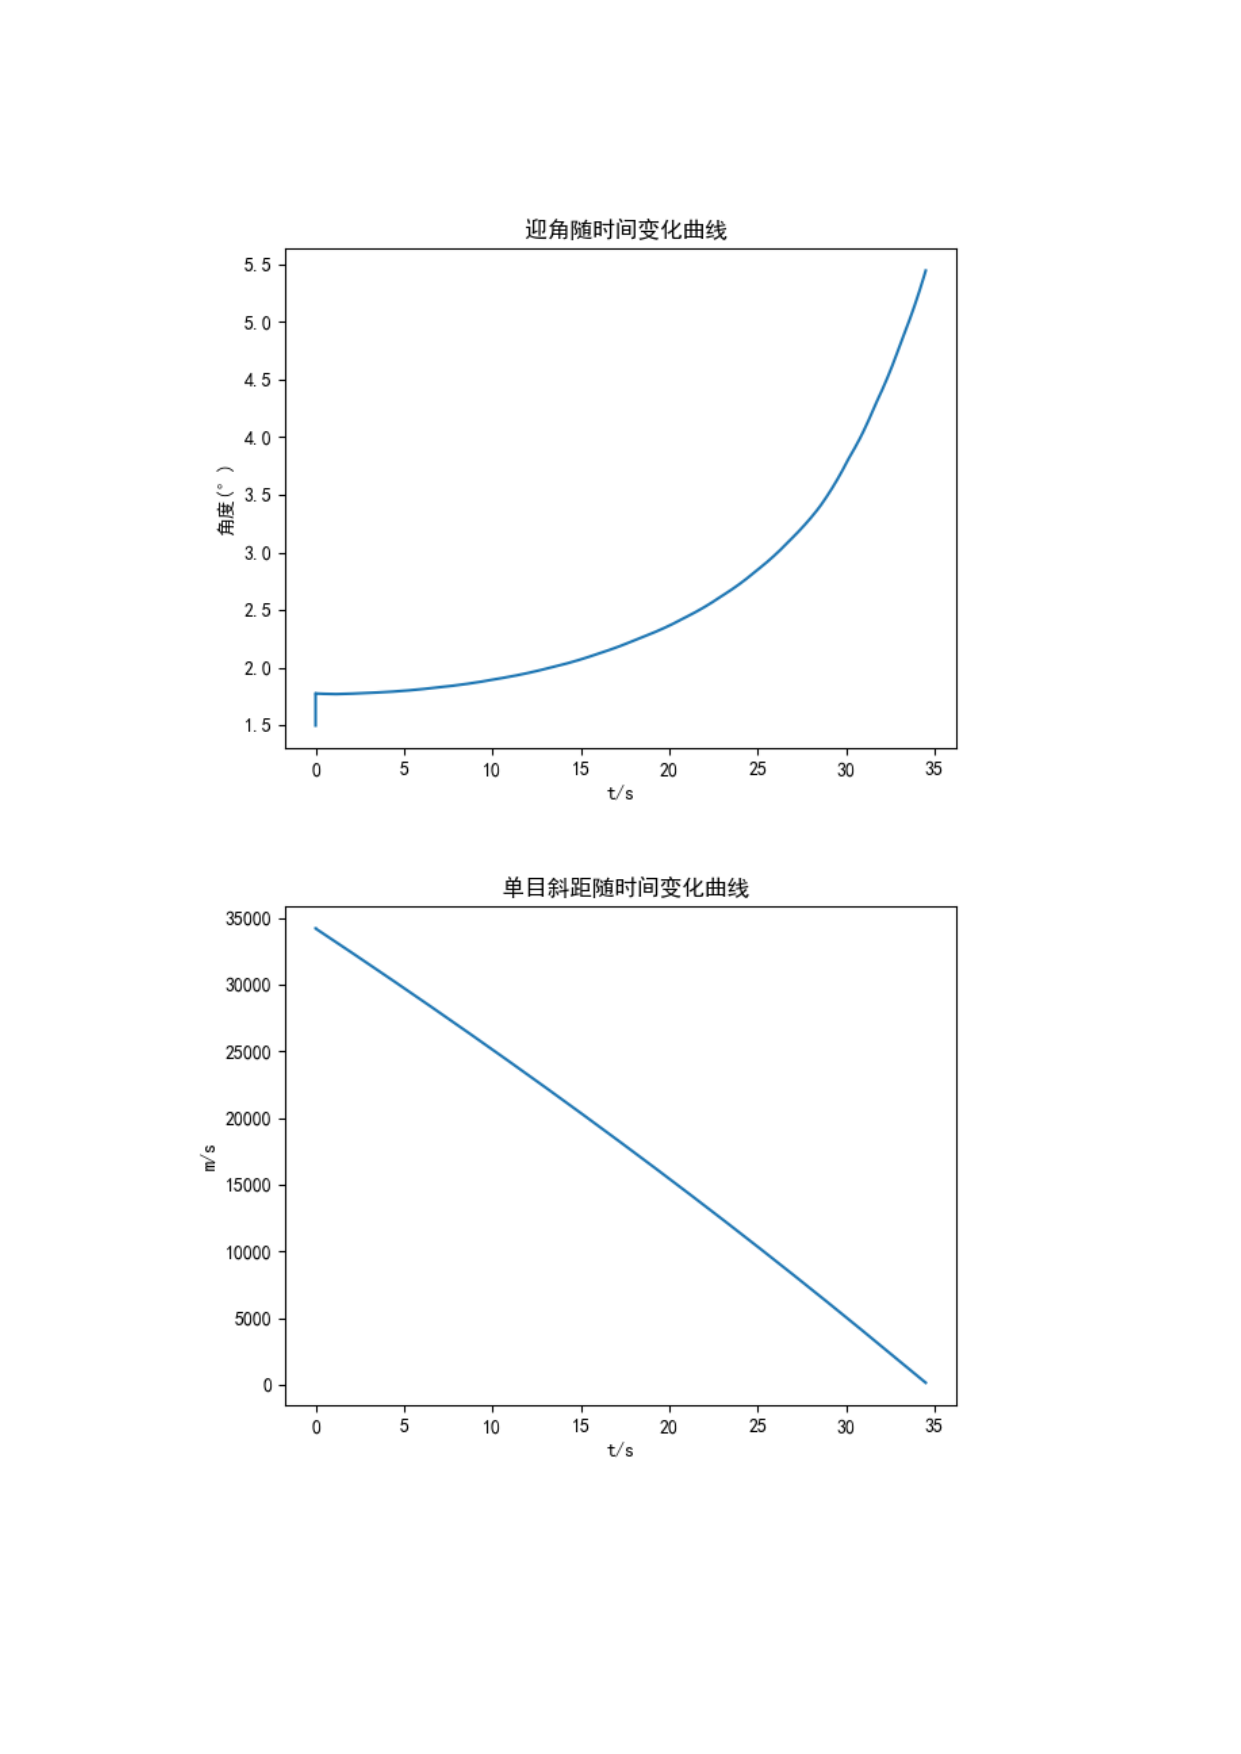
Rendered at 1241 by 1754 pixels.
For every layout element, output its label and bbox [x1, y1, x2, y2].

picture [177, 828, 1043, 1477]
picture [177, 170, 1043, 820]
